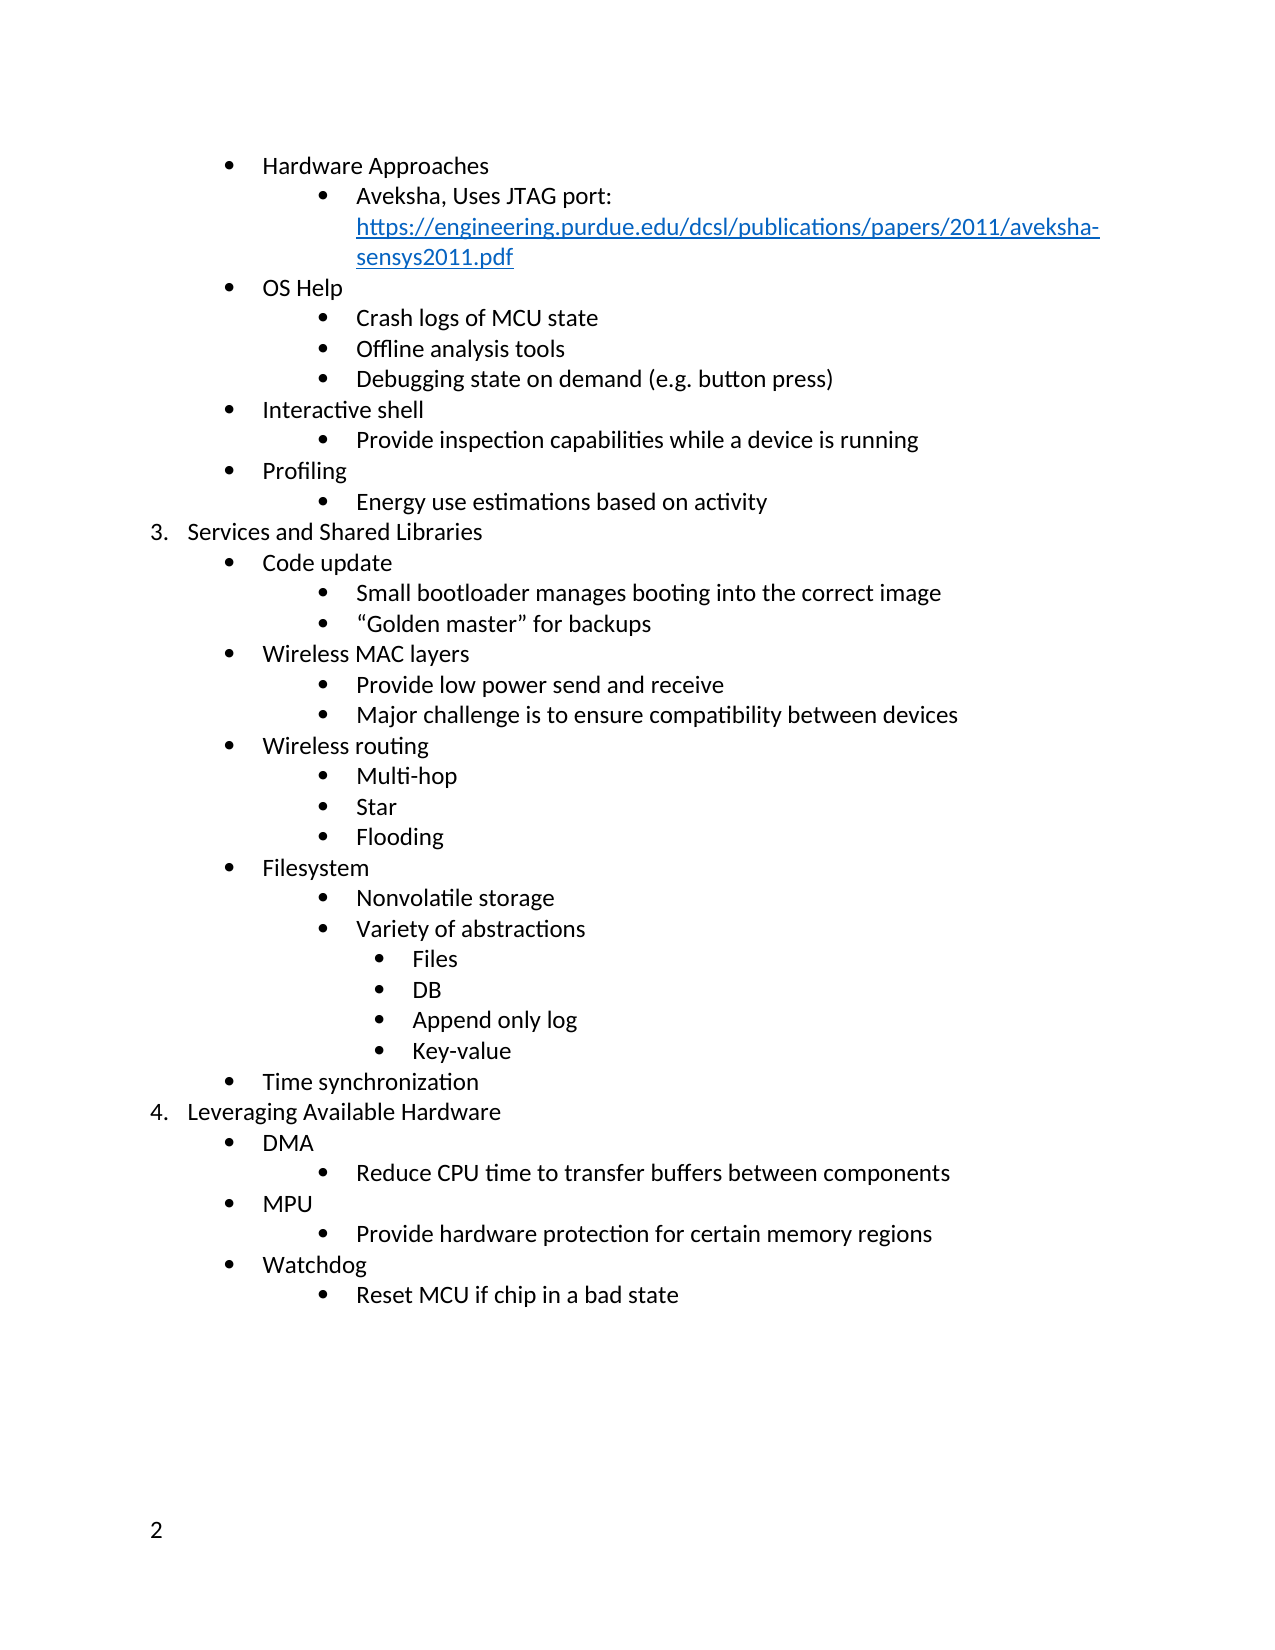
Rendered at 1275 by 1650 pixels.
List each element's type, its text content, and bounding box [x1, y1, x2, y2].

list Variety of abstractions [319, 913, 1125, 943]
list Multi-hop [319, 760, 1125, 791]
list Offline analysis tools [319, 333, 1125, 364]
list Code update [225, 547, 1125, 577]
list DMA [225, 1127, 1125, 1157]
list Provide hardware protection for certain memory regions [319, 1218, 1125, 1249]
list Services and Shared Libraries [150, 516, 1125, 547]
list Star [319, 791, 1125, 821]
list Reduce CPU time to transfer buffers between components [319, 1157, 1125, 1188]
list Wireless MAC layers [225, 638, 1125, 669]
list Interactive shell [225, 394, 1125, 425]
list Filesystem [225, 852, 1125, 882]
list Wireless routing [225, 730, 1125, 760]
list Leveraging Available Hardware [150, 1096, 1125, 1127]
list Append only log [375, 1004, 1125, 1035]
list Nonvolatile storage [319, 882, 1125, 913]
list OS Help [225, 272, 1125, 303]
list Energy use estimations based on activity [319, 486, 1125, 516]
list Aveksha, Uses JTAG port: https://engineering.purdue.edu/dcsl/publications/papers/2011/aveksha-sensys2011.pdf [319, 181, 1125, 272]
list Crash logs of MCU state [319, 303, 1125, 333]
list Small bootloader manages booting into the correct image [319, 577, 1125, 608]
list Profiling [225, 455, 1125, 486]
list Hardware Approaches [225, 150, 1125, 181]
list Watchdog [225, 1249, 1125, 1279]
list Key-value [375, 1035, 1125, 1066]
list “Golden master” for backups [319, 608, 1125, 638]
list Files [375, 943, 1125, 974]
list Flooding [319, 821, 1125, 852]
list Major challenge is to ensure compatibility between devices [319, 699, 1125, 730]
list Time synchronization [225, 1066, 1125, 1096]
list Debugging state on demand (e.g. button press) [319, 364, 1125, 394]
list Reset MCU if chip in a bad state [319, 1279, 1125, 1310]
list MPU [225, 1188, 1125, 1218]
list Provide low power send and receive [319, 669, 1125, 699]
list Provide inspection capabilities while a device is running [319, 425, 1125, 455]
list DB [375, 974, 1125, 1004]
